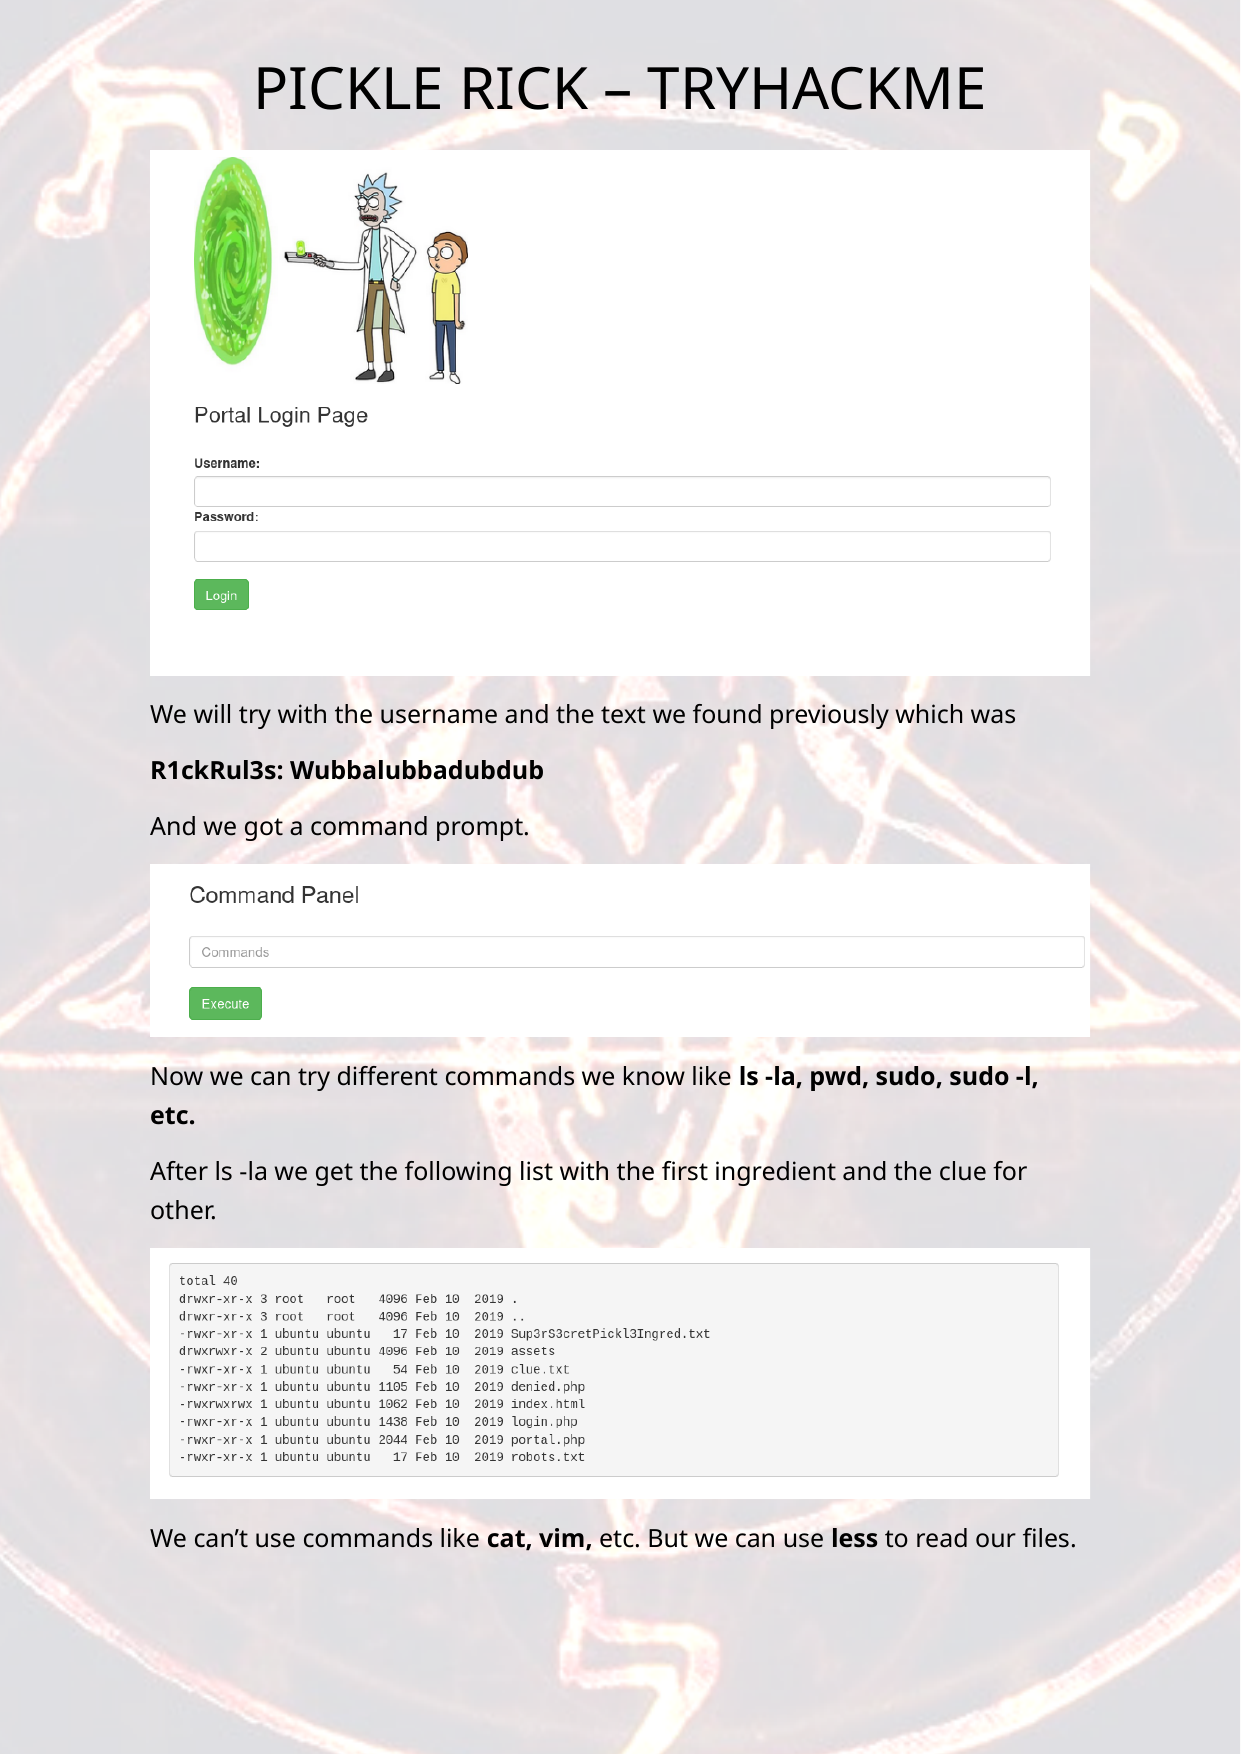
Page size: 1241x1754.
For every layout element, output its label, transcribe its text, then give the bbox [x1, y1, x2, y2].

text We can’t use commands like cat, vim, etc. But we can use less to read our files. [150, 1521, 1090, 1555]
text Now we can try different commands we know like ls -la, pwd, sudo, sudo -l, etc. [150, 1058, 1090, 1131]
text And we got a command prompt. [150, 809, 1090, 843]
text After ls -la we get the following list with the first ingredient and the clue for other. [150, 1153, 1090, 1226]
text R1ckRul3s: Wubbalubbadubdub [150, 753, 1090, 787]
picture [150, 1248, 1091, 1499]
picture [150, 864, 1091, 1037]
text We will try with the username and the text we found previously which was [150, 697, 1090, 731]
picture [150, 150, 1091, 676]
